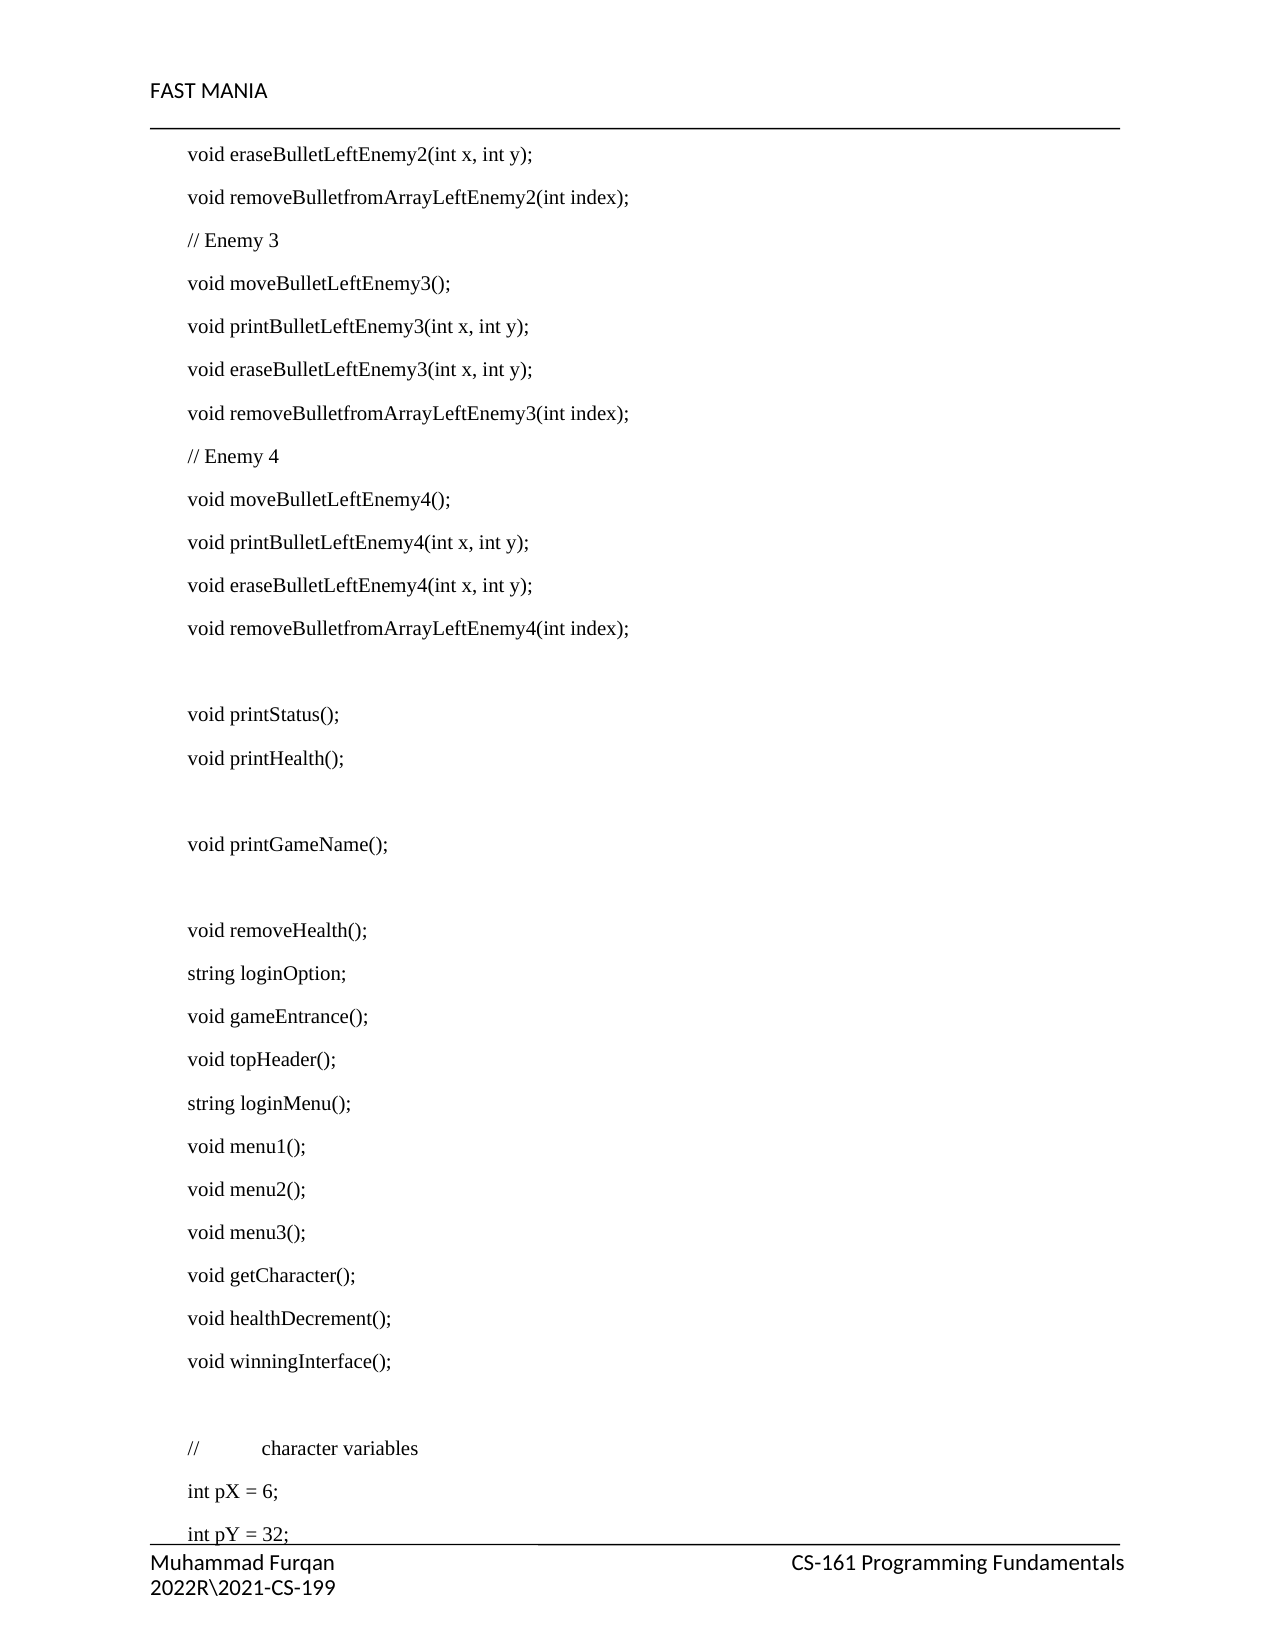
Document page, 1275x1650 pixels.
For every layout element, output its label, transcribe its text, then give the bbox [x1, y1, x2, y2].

subtitle void printStatus(); [187, 702, 1258, 726]
subtitle void eraseBulletLeftEnemy3(int x, int y); [187, 357, 1258, 381]
subtitle void removeHealth(); [187, 918, 1258, 942]
subtitle void menu1(); [187, 1133, 1258, 1158]
subtitle void printGameName(); [187, 832, 1258, 856]
subtitle void topHeader(); [187, 1047, 1258, 1071]
subtitle void getCharacter(); [187, 1263, 1258, 1287]
subtitle void eraseBulletLeftEnemy2(int x, int y); [187, 142, 1258, 166]
subtitle void healthDecrement(); [187, 1306, 1258, 1330]
subtitle void printBulletLeftEnemy3(int x, int y); [187, 314, 1258, 338]
subtitle void menu2(); [187, 1177, 1258, 1201]
subtitle // character variables [187, 1435, 1258, 1459]
subtitle void menu3(); [187, 1220, 1258, 1244]
subtitle // Enemy 4 [187, 443, 1258, 468]
subtitle void removeBulletfromArrayLeftEnemy2(int index); [187, 185, 1258, 209]
subtitle string loginOption; [187, 961, 1258, 985]
subtitle int pX = 6; [187, 1478, 1258, 1503]
subtitle // Enemy 3 [187, 228, 1258, 252]
subtitle void removeBulletfromArrayLeftEnemy3(int index); [187, 400, 1258, 424]
subtitle void gameEntrance(); [187, 1004, 1258, 1028]
subtitle void printBulletLeftEnemy4(int x, int y); [187, 530, 1258, 554]
subtitle void moveBulletLeftEnemy3(); [187, 271, 1258, 295]
subtitle void removeBulletfromArrayLeftEnemy4(int index); [187, 616, 1258, 640]
subtitle void winningInterface(); [187, 1349, 1258, 1373]
subtitle void eraseBulletLeftEnemy4(int x, int y); [187, 573, 1258, 597]
subtitle string loginMenu(); [187, 1090, 1258, 1114]
subtitle int pY = 32; [187, 1522, 1258, 1546]
subtitle void moveBulletLeftEnemy4(); [187, 487, 1258, 511]
subtitle void printHealth(); [187, 745, 1258, 769]
